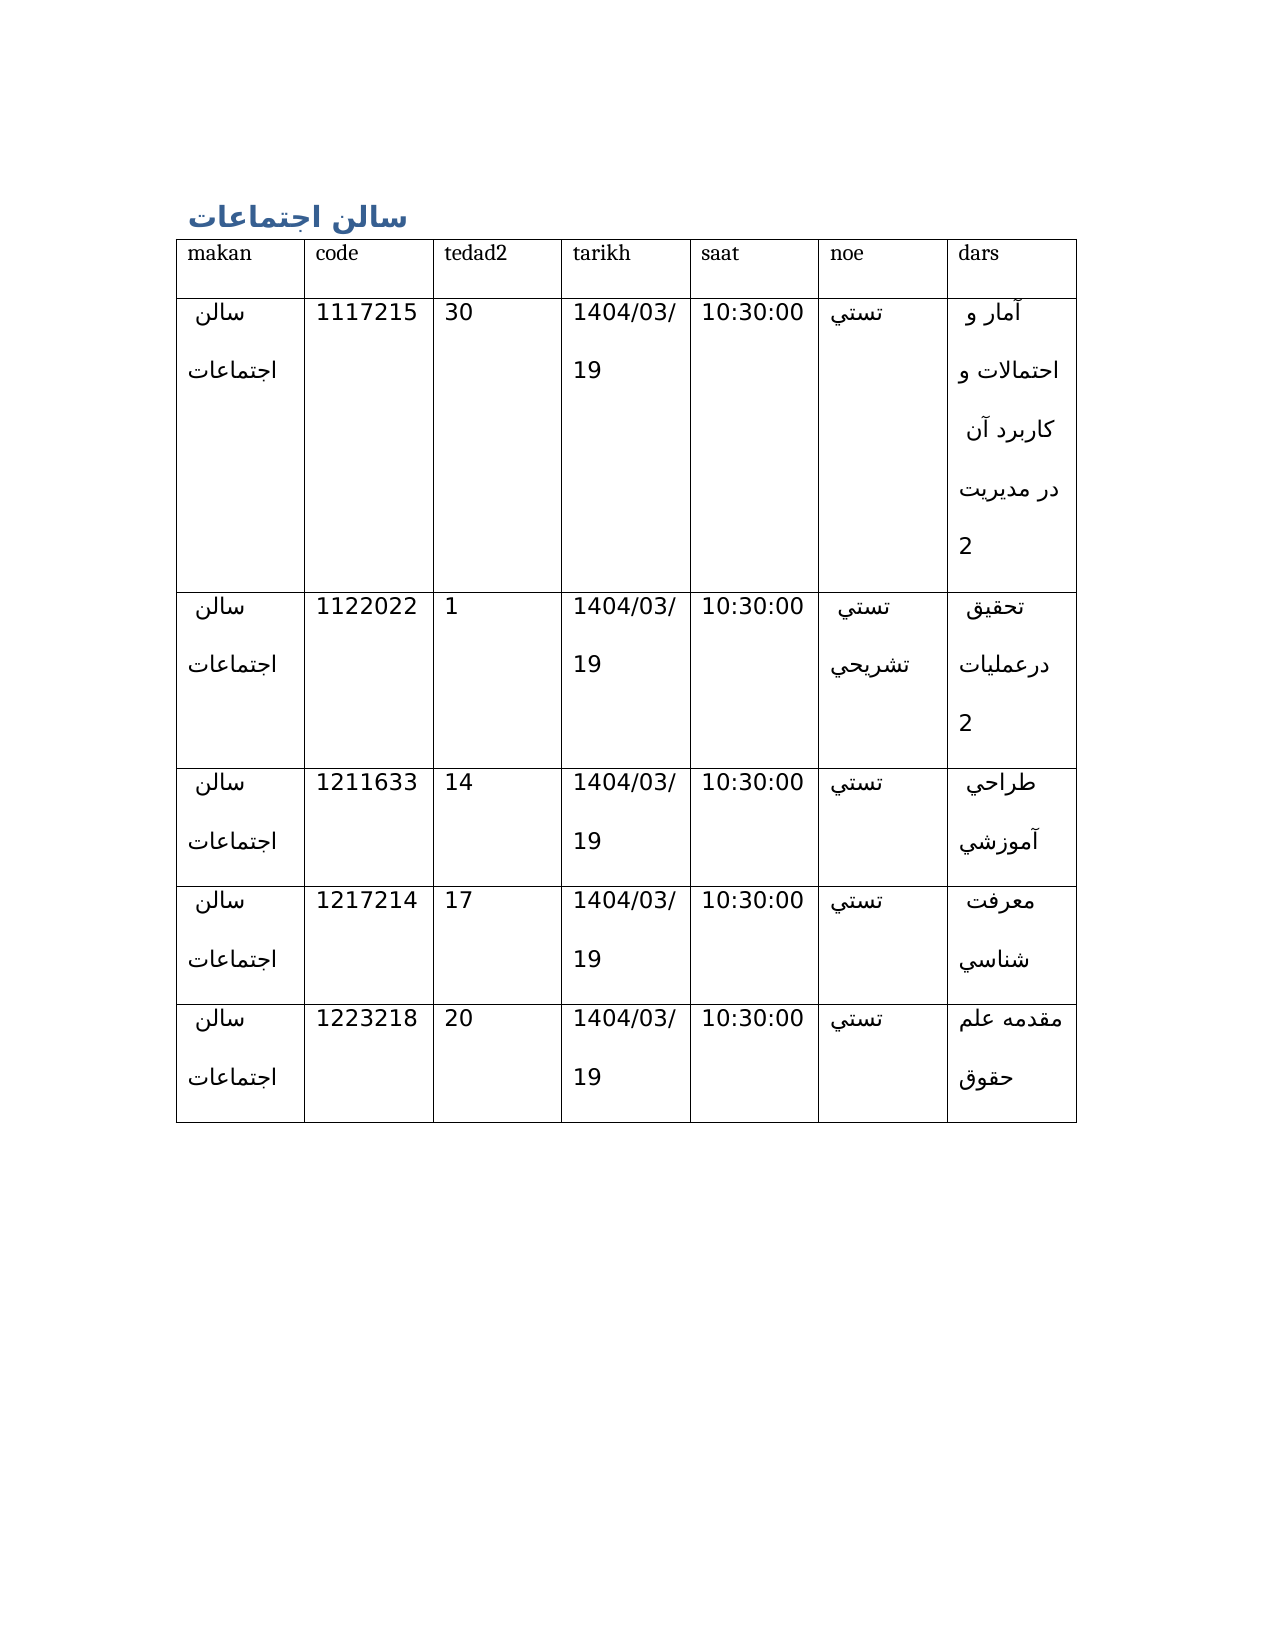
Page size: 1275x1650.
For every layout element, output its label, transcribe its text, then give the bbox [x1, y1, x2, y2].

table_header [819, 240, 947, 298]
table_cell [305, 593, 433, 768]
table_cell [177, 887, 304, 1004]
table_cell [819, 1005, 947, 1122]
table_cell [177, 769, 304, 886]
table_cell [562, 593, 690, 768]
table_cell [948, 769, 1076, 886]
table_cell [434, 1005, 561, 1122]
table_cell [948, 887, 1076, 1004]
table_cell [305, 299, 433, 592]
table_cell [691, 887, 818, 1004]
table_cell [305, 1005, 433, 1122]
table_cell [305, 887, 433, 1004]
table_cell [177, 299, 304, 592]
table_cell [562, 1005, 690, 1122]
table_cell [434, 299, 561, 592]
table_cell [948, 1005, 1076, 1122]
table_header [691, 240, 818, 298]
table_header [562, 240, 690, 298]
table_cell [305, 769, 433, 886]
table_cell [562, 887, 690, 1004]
subtitle سالن اجتماعات [187, 200, 1087, 234]
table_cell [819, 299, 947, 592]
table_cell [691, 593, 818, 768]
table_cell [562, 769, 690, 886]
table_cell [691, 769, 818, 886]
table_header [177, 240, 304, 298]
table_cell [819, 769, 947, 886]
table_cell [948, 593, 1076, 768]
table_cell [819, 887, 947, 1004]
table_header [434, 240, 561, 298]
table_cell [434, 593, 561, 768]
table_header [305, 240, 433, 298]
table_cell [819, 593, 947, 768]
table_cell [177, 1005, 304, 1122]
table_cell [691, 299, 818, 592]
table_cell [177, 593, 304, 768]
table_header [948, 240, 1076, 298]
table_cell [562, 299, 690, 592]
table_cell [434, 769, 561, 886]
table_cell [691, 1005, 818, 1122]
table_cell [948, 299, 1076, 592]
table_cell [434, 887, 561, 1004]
